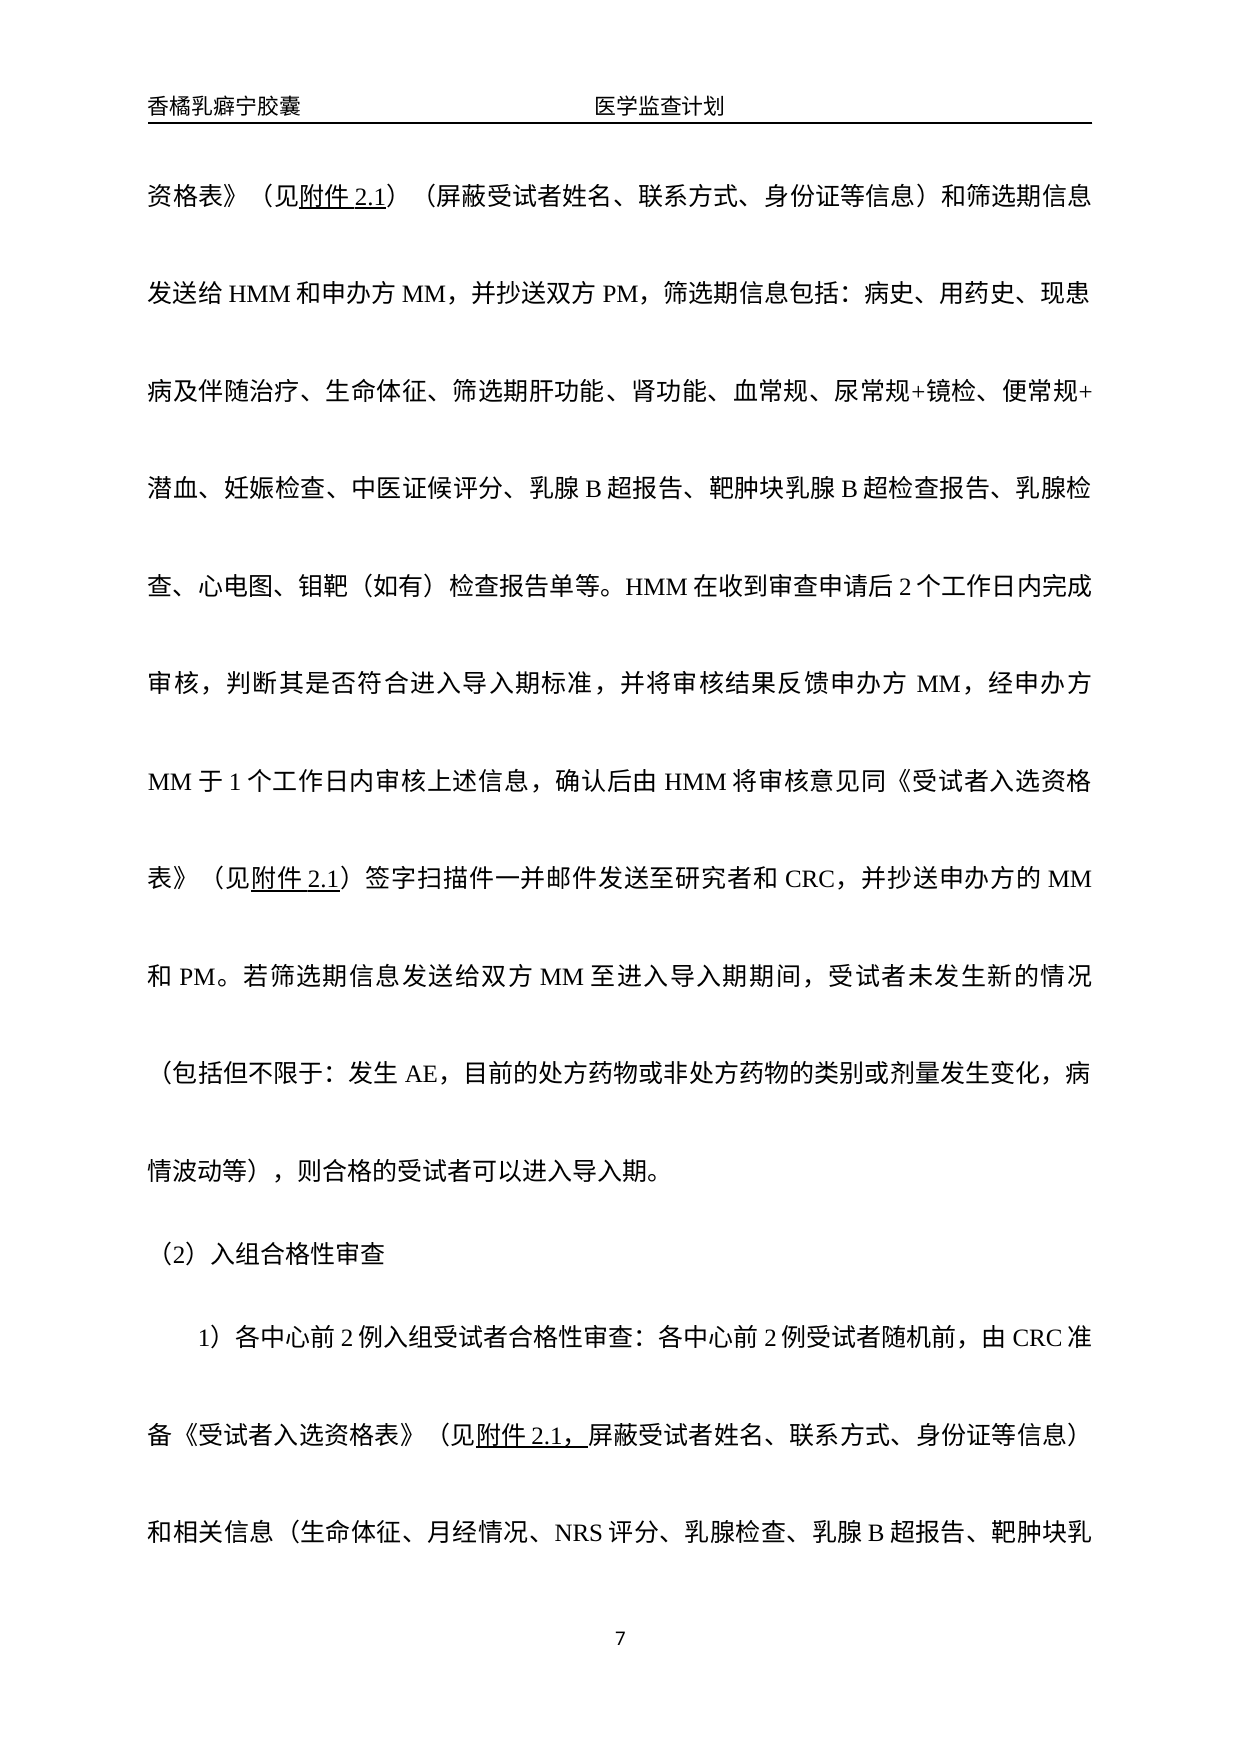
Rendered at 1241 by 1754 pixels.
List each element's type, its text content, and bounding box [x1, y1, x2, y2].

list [148, 1303, 1092, 1563]
list （2）入组合格性审查 [148, 1220, 1092, 1285]
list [148, 162, 1092, 1202]
